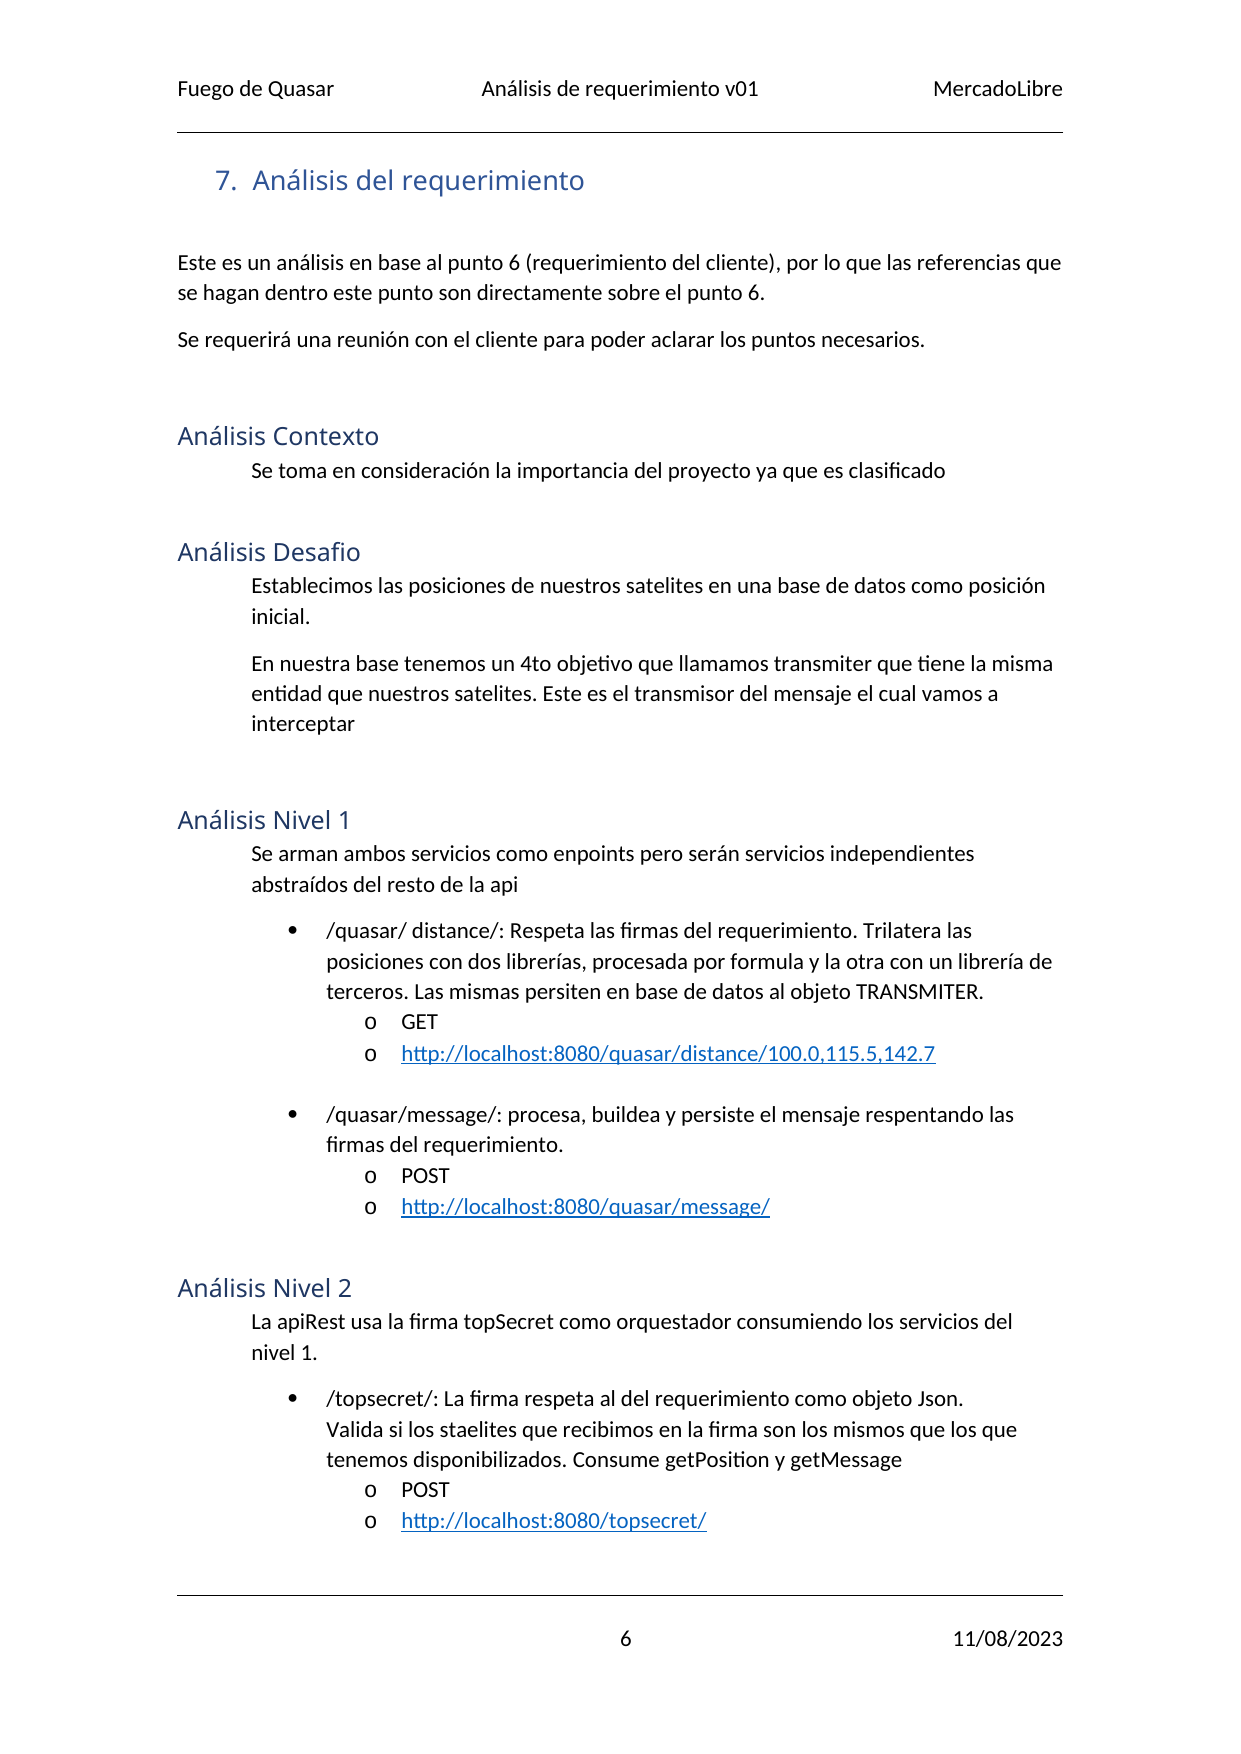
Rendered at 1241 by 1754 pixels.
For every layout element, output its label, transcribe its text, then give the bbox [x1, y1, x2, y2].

subtitle Análisis Nivel 1 [177, 803, 1063, 837]
text Se toma en consideración la importancia del proyecto ya que es clasificado [251, 456, 1063, 484]
list http://localhost:8080/quasar/distance/100.0,115.5,142.7 [363, 1039, 1063, 1068]
text En nuestra base tenemos un 4to objetivo que llamamos transmiter que tiene la misma entidad que nuestros satelites. Este es el transmisor del mensaje el cual vamos a interceptar [251, 649, 1063, 737]
list http://localhost:8080/quasar/message/ [363, 1192, 1063, 1221]
text Establecimos las posiciones de nuestros satelites en una base de datos como posición inicial. [251, 572, 1063, 630]
list /quasar/message/: procesa, buildea y persiste el mensaje respentando las firmas del requerimiento. [288, 1100, 1063, 1159]
list /quasar/ distance/: Respeta las firmas del requerimiento. Trilatera las posiciones con dos librerías, procesada por formula y la otra con un librería de terceros. Las mismas persiten en base de datos al objeto TRANSMITER. [288, 917, 1063, 1005]
subtitle Análisis Contexto [177, 419, 1063, 453]
list GET [363, 1007, 1063, 1036]
text Se requerirá una reunión con el cliente para poder aclarar los puntos necesarios. [177, 325, 1063, 353]
subtitle Análisis del requerimiento [215, 161, 1063, 198]
text Se arman ambos servicios como enpoints pero serán servicios independientes abstraídos del resto de la api [251, 839, 1063, 898]
list http://localhost:8080/topsecret/ [363, 1507, 1063, 1536]
text Este es un análisis en base al punto 6 (requerimiento del cliente), por lo que las referencias que se hagan dentro este punto son directamente sobre el punto 6. [177, 248, 1063, 306]
text La apiRest usa la firma topSecret como orquestador consumiendo los servicios del nivel 1. [251, 1307, 1063, 1366]
list POST [363, 1161, 1063, 1190]
subtitle Análisis Nivel 2 [177, 1271, 1063, 1305]
list POST [363, 1475, 1063, 1504]
list /topsecret/: La firma respeta al del requerimiento como objeto Json. [288, 1384, 1063, 1412]
subtitle Análisis Desafio [177, 535, 1063, 569]
list Valida si los staelites que recibimos en la firma son los mismos que los que tenemos disponibilizados. Consume getPosition y getMessage [326, 1415, 1063, 1473]
